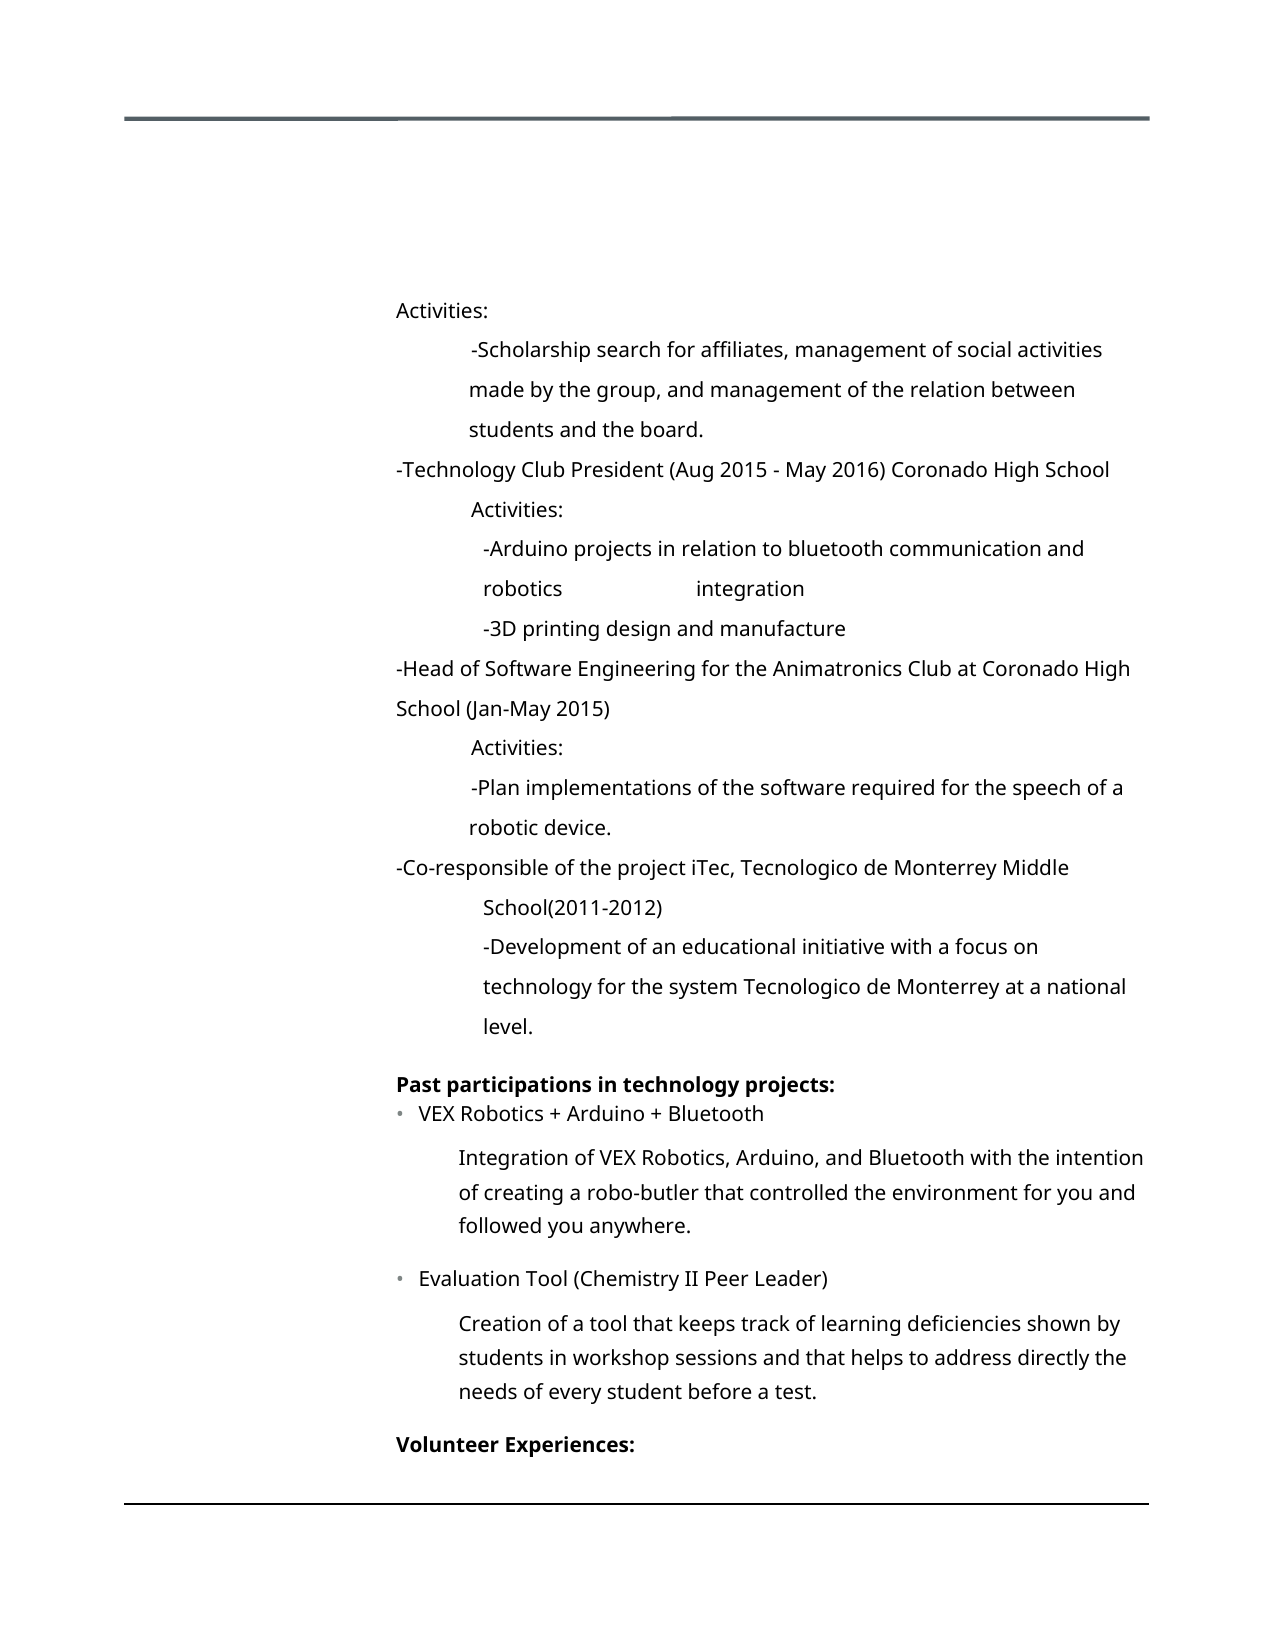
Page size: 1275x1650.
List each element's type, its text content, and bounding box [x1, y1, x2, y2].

text Integration of VEX Robotics, Arduino, and Bluetooth with the intention of creating a robo-butler that controlled the environment for you and followed you anywhere. [458, 1252, 1150, 1348]
text Activities: [396, 404, 1150, 432]
text Activities: [396, 842, 1150, 870]
text Activities: [396, 603, 1150, 631]
text -Development of an educational initiative with a focus on technology for the system Tecnologico de Monterrey at a national level. [396, 1041, 1150, 1148]
text -Plan implementations of the software required for the speech of a robotic device. [469, 881, 1150, 949]
text -Arduino projects in relation to bluetooth communication and robotics integration [483, 643, 1150, 711]
list Evaluation Tool (Chemistry II Peer Leader) [396, 1372, 1150, 1401]
subtitle Past participations in technology projects: [396, 1179, 1150, 1207]
text -3D printing design and manufacture [483, 722, 1150, 751]
subtitle Previous Additional Activities [396, 296, 1150, 324]
text -Scholarship search for affiliates, management of social activities made by the group, and management of the relation between students and the board. [469, 444, 1150, 552]
text -Co-responsible of the project iTec, Tecnologico de Monterrey Middle School(2011-2012) [396, 961, 1150, 1029]
text -MAES (Mexican American Engineering Society) co-chair for student engagement activities(Aug - Dec 2016). [396, 324, 1150, 392]
list VEX Robotics + Arduino + Bluetooth [396, 1207, 1150, 1236]
text -Technology Club President (Aug 2015 - May 2016) Coronado High School [396, 563, 1150, 591]
text -Head of Software Engineering for the Animatronics Club at Coronado High School (Jan-May 2015) [396, 762, 1150, 830]
